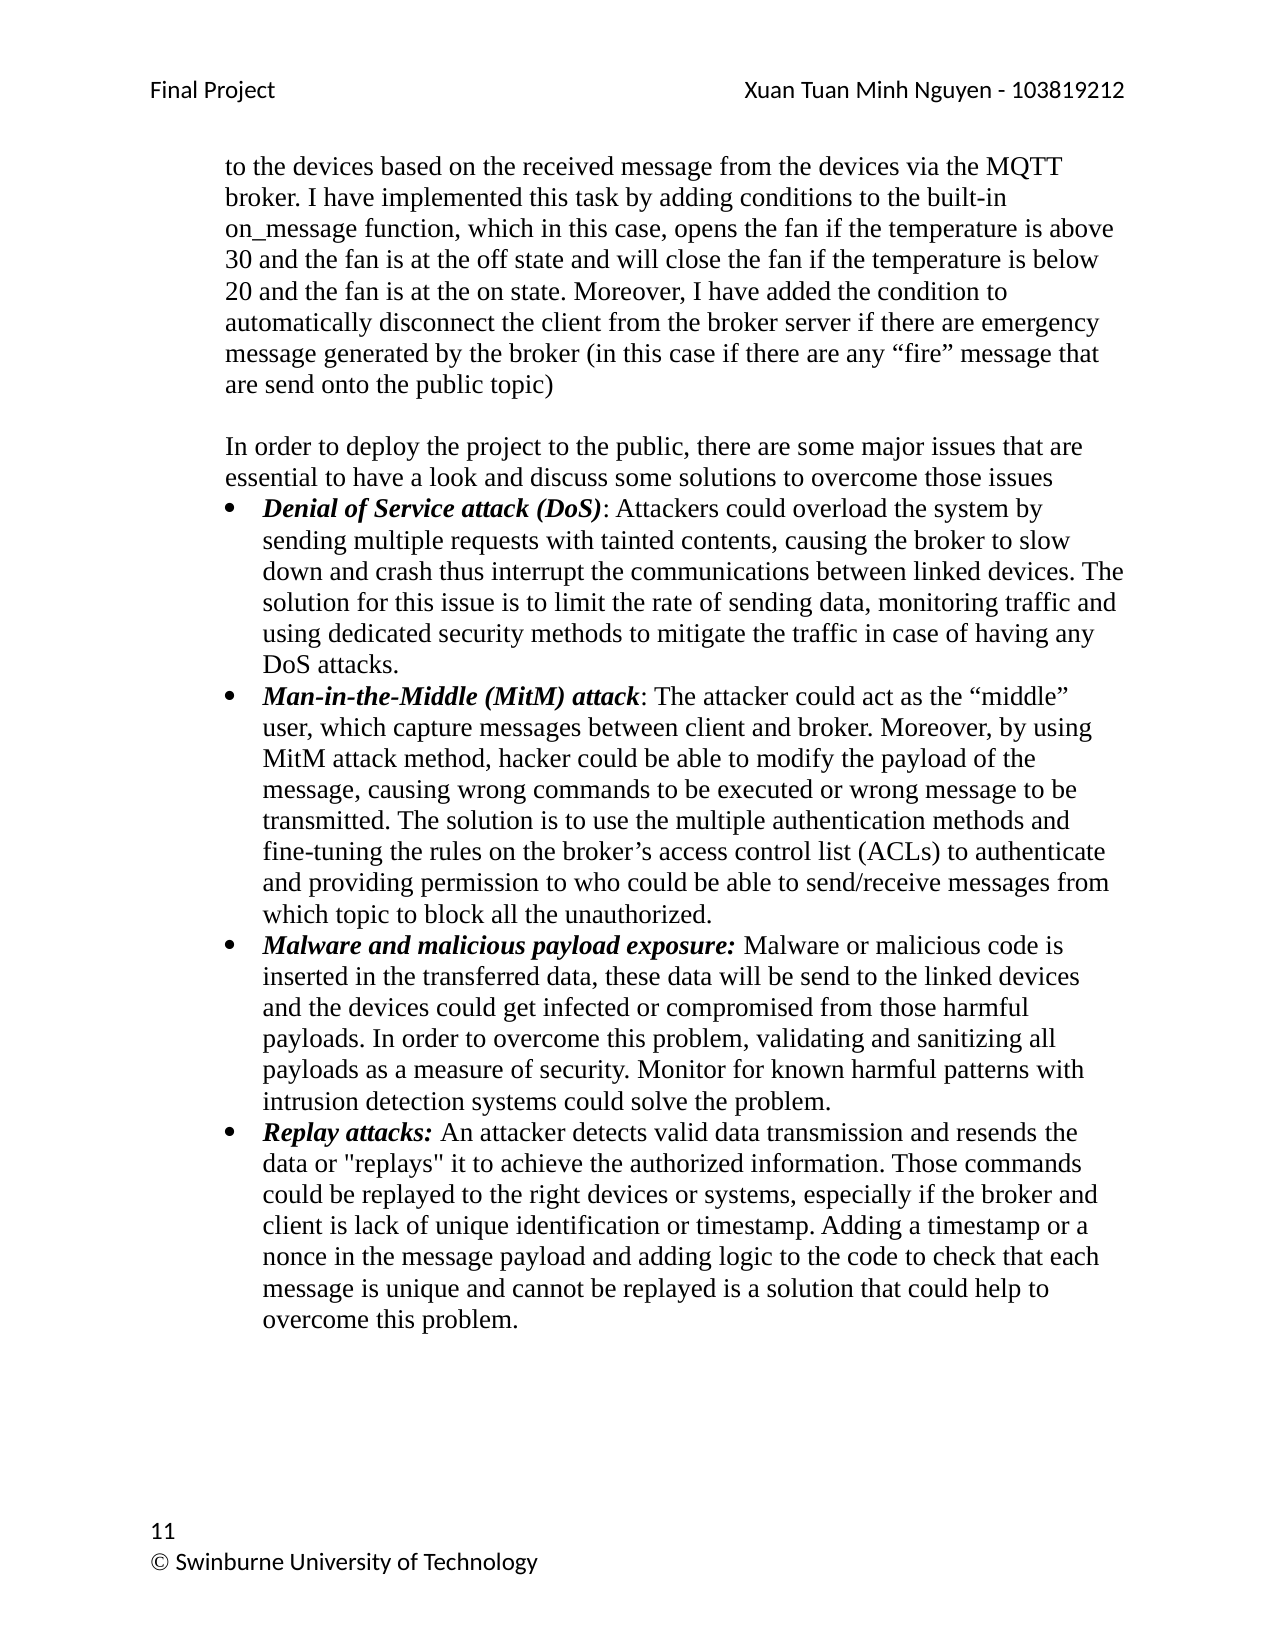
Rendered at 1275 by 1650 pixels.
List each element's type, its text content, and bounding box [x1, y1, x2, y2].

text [225, 150, 1125, 399]
list Man-in-the-Middle (MitM) attack: The attacker could act as the “middle” user, which capture messages between client and broker. Moreover, by using MitM attack method, hacker could be able to modify the payload of the message, causing wrong commands to be executed or wrong message to be transmitted. The solution is to use the multiple authentication methods and fine-tuning the rules on the broker’s access control list (ACLs) to authenticate and providing permission to who could be able to send/receive messages from which topic to block all the unauthorized. [225, 679, 1125, 929]
list Malware and malicious payload exposure: Malware or malicious code is inserted in the transferred data, these data will be send to the linked devices and the devices could get infected or compromised from those harmful payloads. In order to overcome this problem, validating and sanitizing all payloads as a measure of security. Monitor for known harmful patterns with intrusion detection systems could solve the problem. [225, 929, 1125, 1116]
list Replay attacks: An attacker detects valid data transmission and resends the data or "replays" it to achieve the authorized information. Those commands could be replayed to the right devices or systems, especially if the broker and client is lack of unique identification or timestamp. Adding a timestamp or a nonce in the message payload and adding logic to the code to check that each message is unique and cannot be replayed is a solution that could help to overcome this problem. [225, 1116, 1125, 1334]
list Denial of Service attack (DoS): Attackers could overload the system by sending multiple requests with tainted contents, causing the broker to slow down and crash thus interrupt the communications between linked devices. The solution for this issue is to limit the rate of sending data, monitoring traffic and using dedicated security methods to mitigate the traffic in case of having any DoS attacks. [225, 493, 1125, 679]
text In order to deploy the project to the public, there are some major issues that are essential to have a look and discuss some solutions to overcome those issues [225, 430, 1125, 493]
